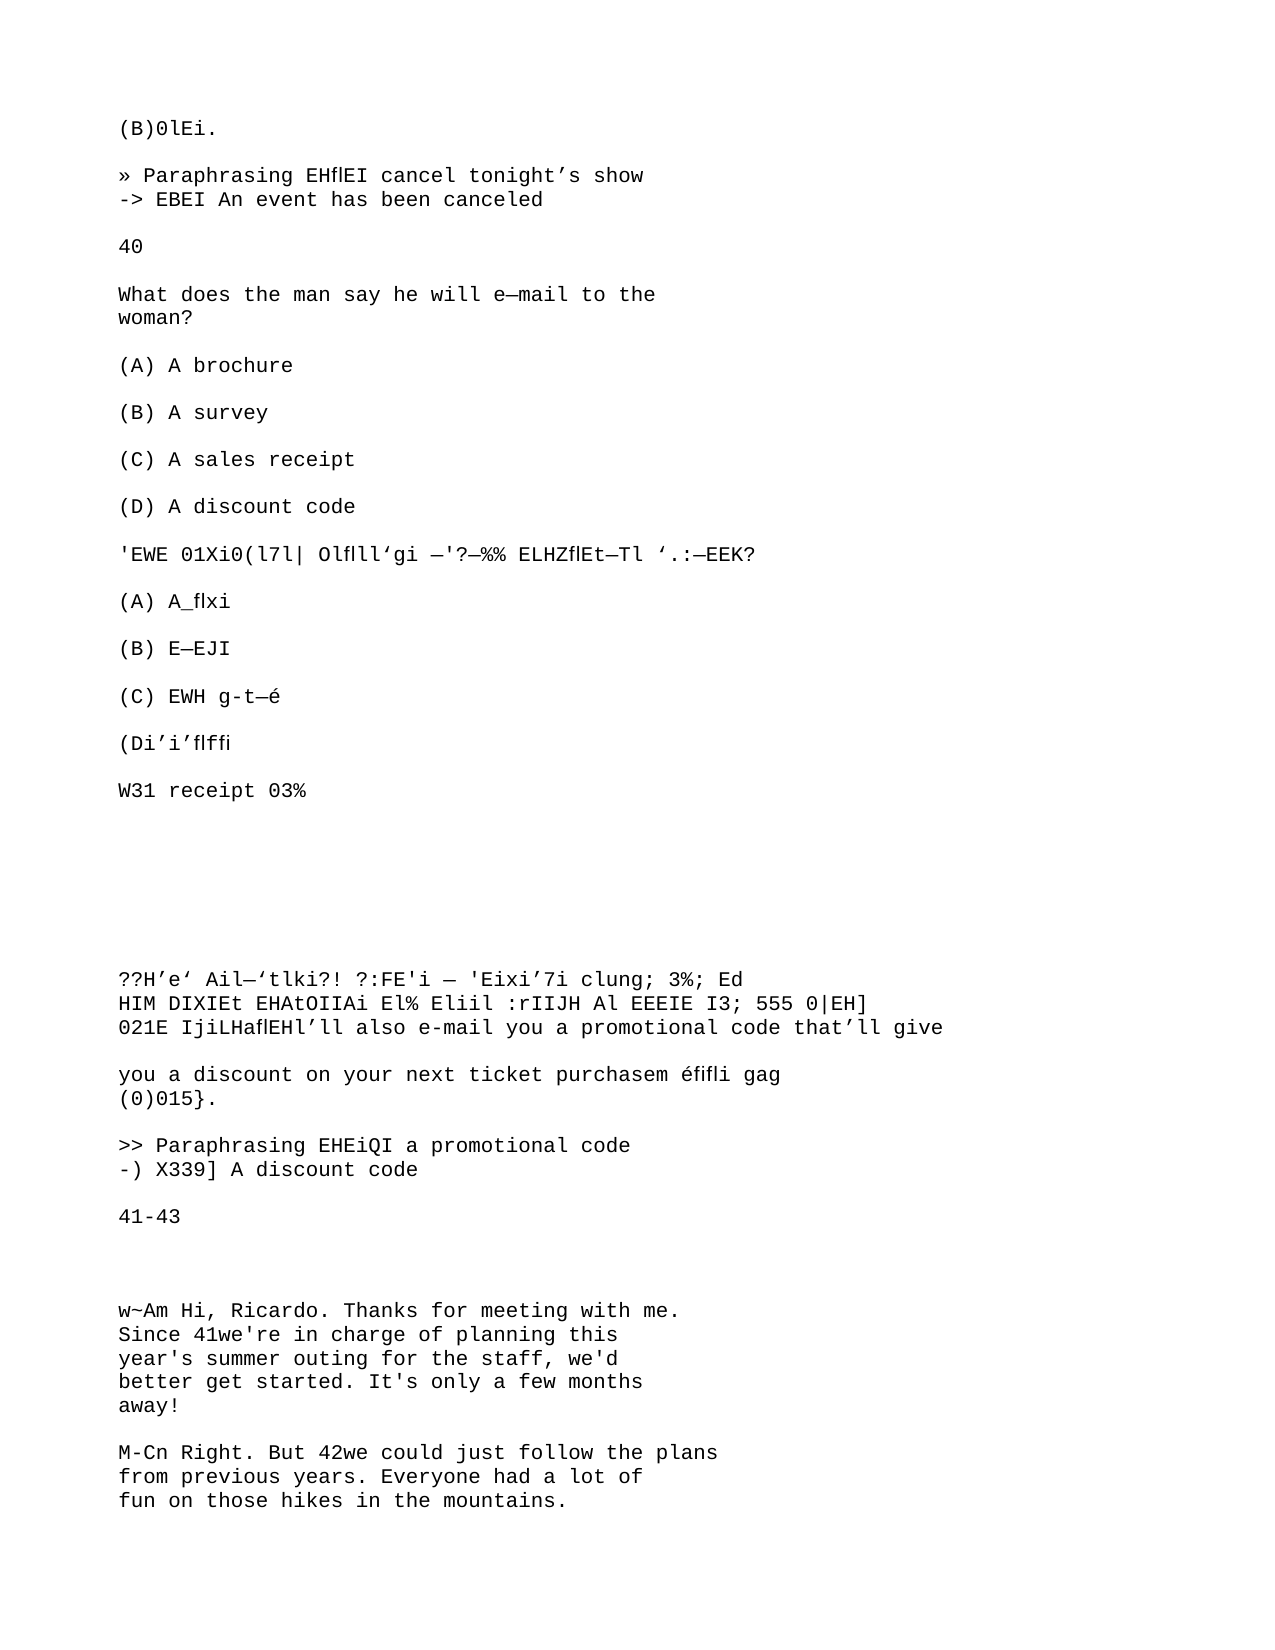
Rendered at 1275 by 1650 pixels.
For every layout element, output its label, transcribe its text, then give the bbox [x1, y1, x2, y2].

text (Di’i’ﬂfﬁ [118, 733, 1157, 757]
text (A) A_ﬂxi [118, 591, 1157, 615]
text woman? [118, 307, 1157, 331]
text M-Cn Right. But 42we could just follow the plans [118, 1442, 1157, 1466]
text 41-43 [118, 1206, 1157, 1229]
text -) X339] A discount code [118, 1158, 1157, 1182]
text you a discount on your next ticket purchasem éﬁﬂi gag [118, 1064, 1157, 1088]
text away! [118, 1395, 1157, 1419]
text 'EWE 01Xi0(l7l| Olﬂll‘gi —'?—%% ELHZﬂEt—Tl ‘.:—EEK? [118, 544, 1157, 567]
text ??H’e‘ Ail—‘tlki?! ?:FE'i — 'Eixi’7i clung; 3%; Ed [118, 969, 1157, 993]
text better get started. It's only a few months [118, 1371, 1157, 1395]
text (D) A discount code [118, 496, 1157, 520]
text (B) E—EJI [118, 638, 1157, 662]
text HIM DIXIEt EHAtOIIAi El% Eliil :rIIJH Al EEEIE I3; 555 0|EH] [118, 993, 1157, 1017]
text from previous years. Everyone had a lot of [118, 1466, 1157, 1489]
text (0)015}. [118, 1088, 1157, 1111]
text fun on those hikes in the mountains. [118, 1489, 1157, 1513]
text (B) A survey [118, 402, 1157, 426]
text Since 41we're in charge of planning this [118, 1324, 1157, 1348]
text W31 receipt 03% [118, 780, 1157, 804]
text (B)0lEi. [118, 118, 1157, 142]
text w~Am Hi, Ricardo. Thanks for meeting with me. [118, 1300, 1157, 1324]
text (A) A brochure [118, 354, 1157, 378]
text (C) EWH g-t—é [118, 686, 1157, 709]
text year's summer outing for the staff, we'd [118, 1348, 1157, 1371]
text 40 [118, 236, 1157, 260]
text >> Paraphrasing EHEiQI a promotional code [118, 1135, 1157, 1158]
text 021E IjiLHaﬂEHl’ll also e-mail you a promotional code that’ll give [118, 1017, 1157, 1040]
text -> EBEI An event has been canceled [118, 189, 1157, 213]
text (C) A sales receipt [118, 449, 1157, 473]
text » Paraphrasing EHﬂEI cancel tonight’s show [118, 165, 1157, 189]
text What does the man say he will e—mail to the [118, 284, 1157, 307]
